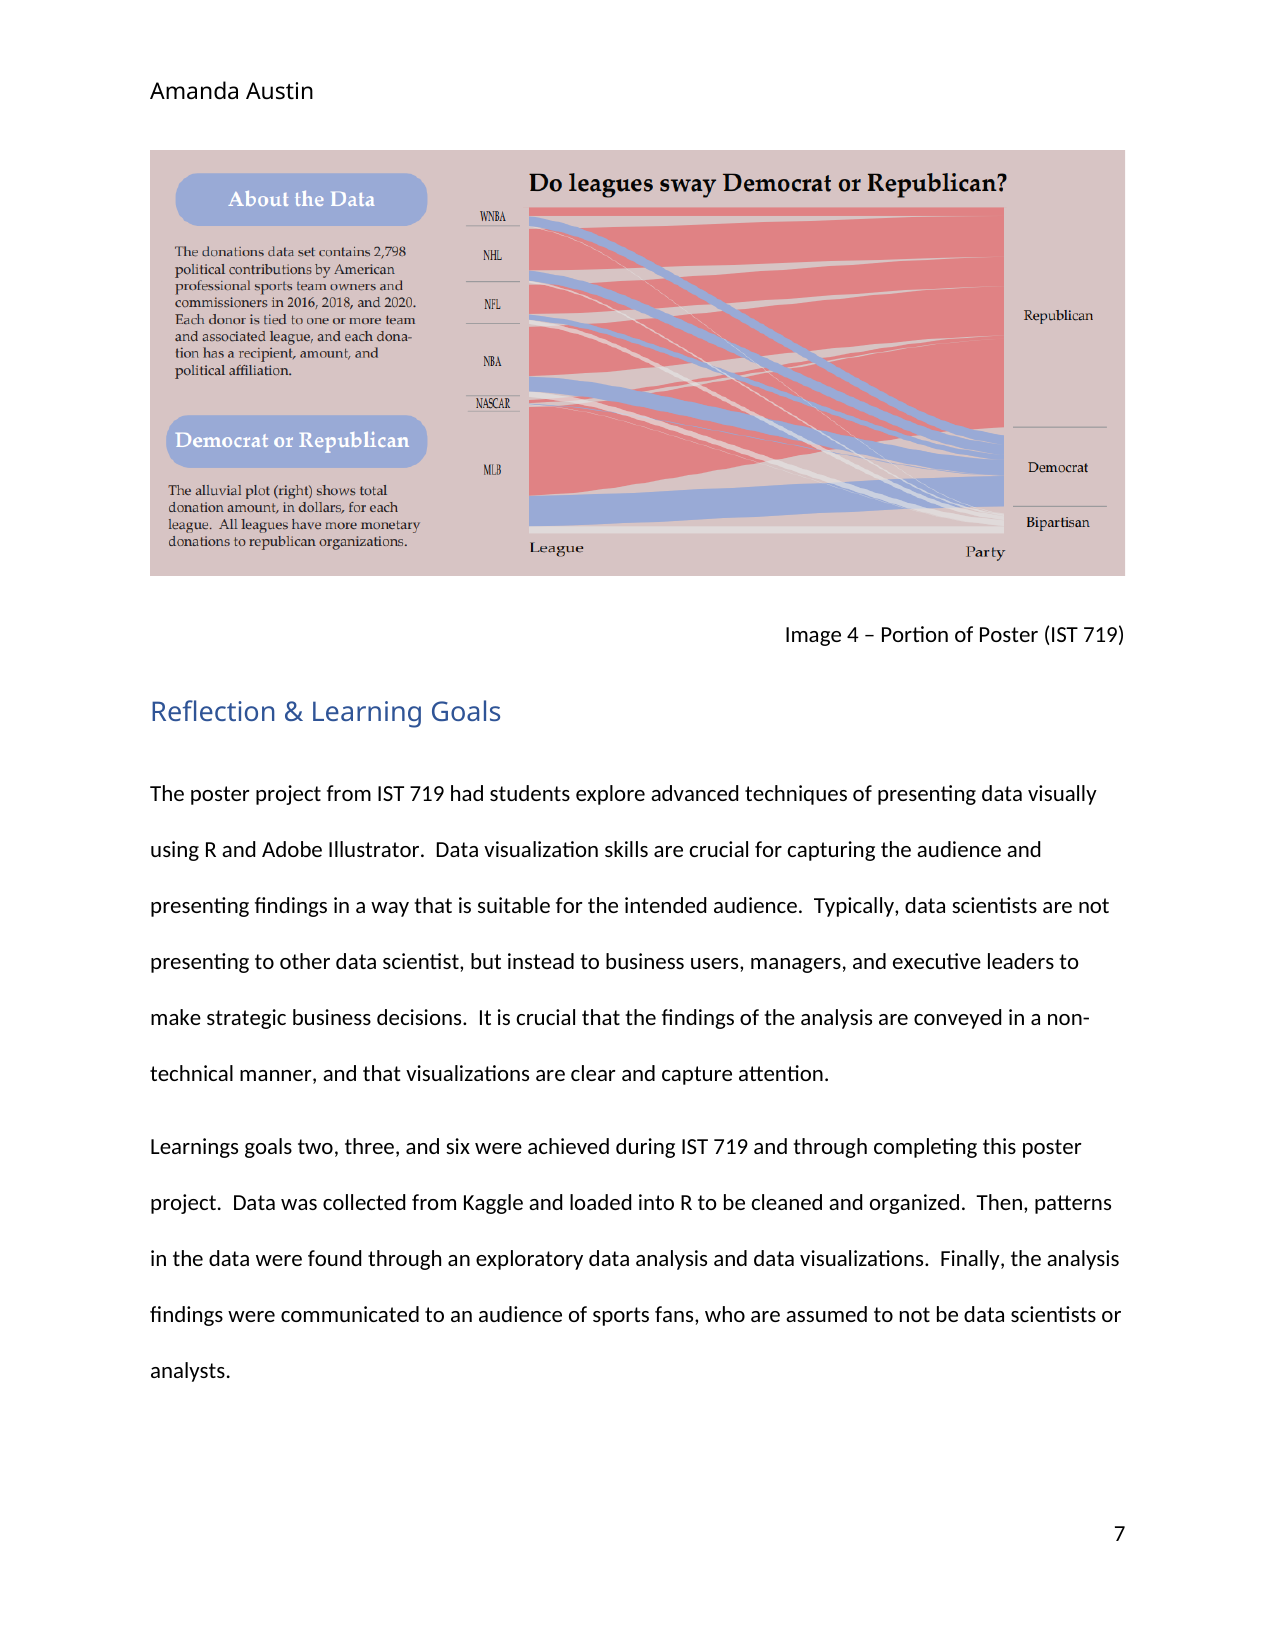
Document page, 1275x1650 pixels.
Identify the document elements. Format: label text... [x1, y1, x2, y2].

text Image 4 – Portion of Poster (IST 719) [150, 620, 1125, 648]
text The poster project from IST 719 had students explore advanced techniques of presenting data visually using R and Adobe Illustrator. Data visualization skills are crucial for capturing the audience and presenting findings in a way that is suitable for the intended audience. Typically, data scientists are not presenting to other data scientist, but instead to business users, managers, and executive leaders to make strategic business decisions. It is crucial that the findings of the analysis are conveyed in a non-technical manner, and that visualizations are clear and capture attention. [150, 779, 1125, 1087]
subtitle Reflection & Learning Goals [150, 693, 1125, 729]
picture [150, 150, 1125, 576]
text Learnings goals two, three, and six were achieved during IST 719 and through completing this poster project. Data was collected from Kaggle and loaded into R to be cleaned and organized. Then, patterns in the data were found through an exploratory data analysis and data visualizations. Finally, the analysis findings were communicated to an audience of sports fans, who are assumed to not be data scientists or analysts. [150, 1132, 1125, 1384]
